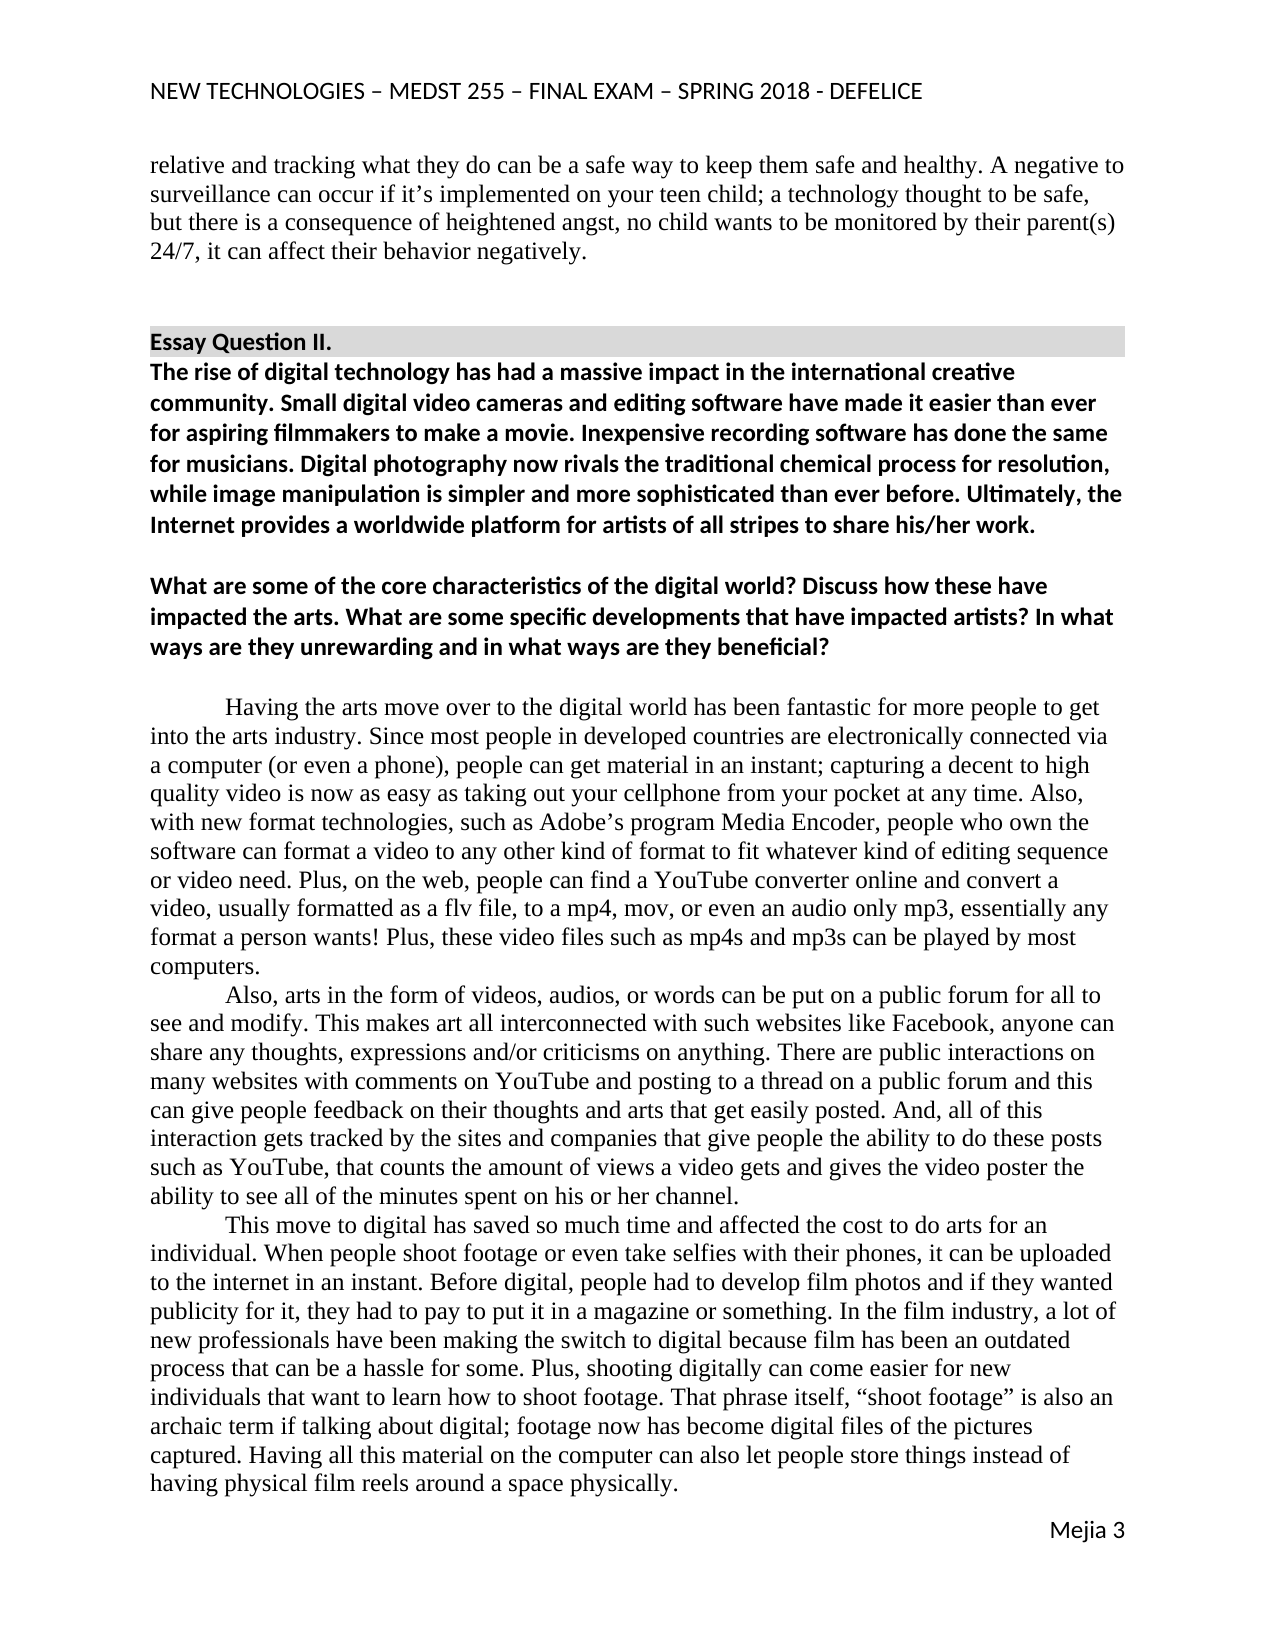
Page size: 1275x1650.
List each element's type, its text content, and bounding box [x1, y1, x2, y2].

text Essay Question II. [150, 326, 1125, 357]
text Also, arts in the form of videos, audios, or words can be put on a public forum for all to see and modify. This makes art all interconnected with such websites like Facebook, anyone can share any thoughts, expressions and/or criticisms on anything. There are public interactions on many websites with comments on YouTube and posting to a thread on a public forum and this can give people feedback on their thoughts and arts that get easily posted. And, all of this interaction gets tracked by the sites and companies that give people the ability to do these posts such as YouTube, that counts the amount of views a video gets and gives the video poster the ability to see all of the minutes spent on his or her channel. [150, 980, 1125, 1210]
text Having the arts move over to the digital world has been fantastic for more people to get into the arts industry. Since most people in developed countries are electronically connected via a computer (or even a phone), people can get material in an instant; capturing a decent to high quality video is now as easy as taking out your cellphone from your pocket at any time. Also, with new format technologies, such as Adobe’s program Media Encoder, people who own the software can format a video to any other kind of format to fit whatever kind of editing sequence or video need. Plus, on the web, people can find a YouTube converter online and convert a video, usually formatted as a flv file, to a mp4, mov, or even an audio only mp3, essentially any format a person wants! Plus, these video files such as mp4s and mp3s can be played by most computers. [150, 692, 1125, 980]
text This move to digital has saved so much time and affected the cost to do arts for an individual. When people shoot footage or even take selfies with their phones, it can be uploaded to the internet in an instant. Before digital, people had to develop film photos and if they wanted publicity for it, they had to pay to put it in a magazine or something. In the film industry, a lot of new professionals have been making the switch to digital because film has been an outdated process that can be a hassle for some. Plus, shooting digitally can come easier for new individuals that want to learn how to shoot footage. That phrase itself, “shoot footage” is also an archaic term if talking about digital; footage now has become digital files of the pictures captured. Having all this material on the computer can also let people store things instead of having physical film reels around a space physically. [150, 1210, 1125, 1497]
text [150, 150, 1125, 265]
text What are some of the core characteristics of the digital world? Discuss how these have impacted the arts. What are some specific developments that have impacted artists? In what ways are they unrewarding and in what ways are they beneficial? [150, 540, 1125, 662]
text The rise of digital technology has had a massive impact in the international creative community. Small digital video cameras and editing software have made it easier than ever for aspiring filmmakers to make a movie. Inexpensive recording software has done the same for musicians. Digital photography now rivals the traditional chemical process for resolution, while image manipulation is simpler and more sophisticated than ever before. Ultimately, the Internet provides a worldwide platform for artists of all stripes to share his/her work. [150, 357, 1125, 540]
